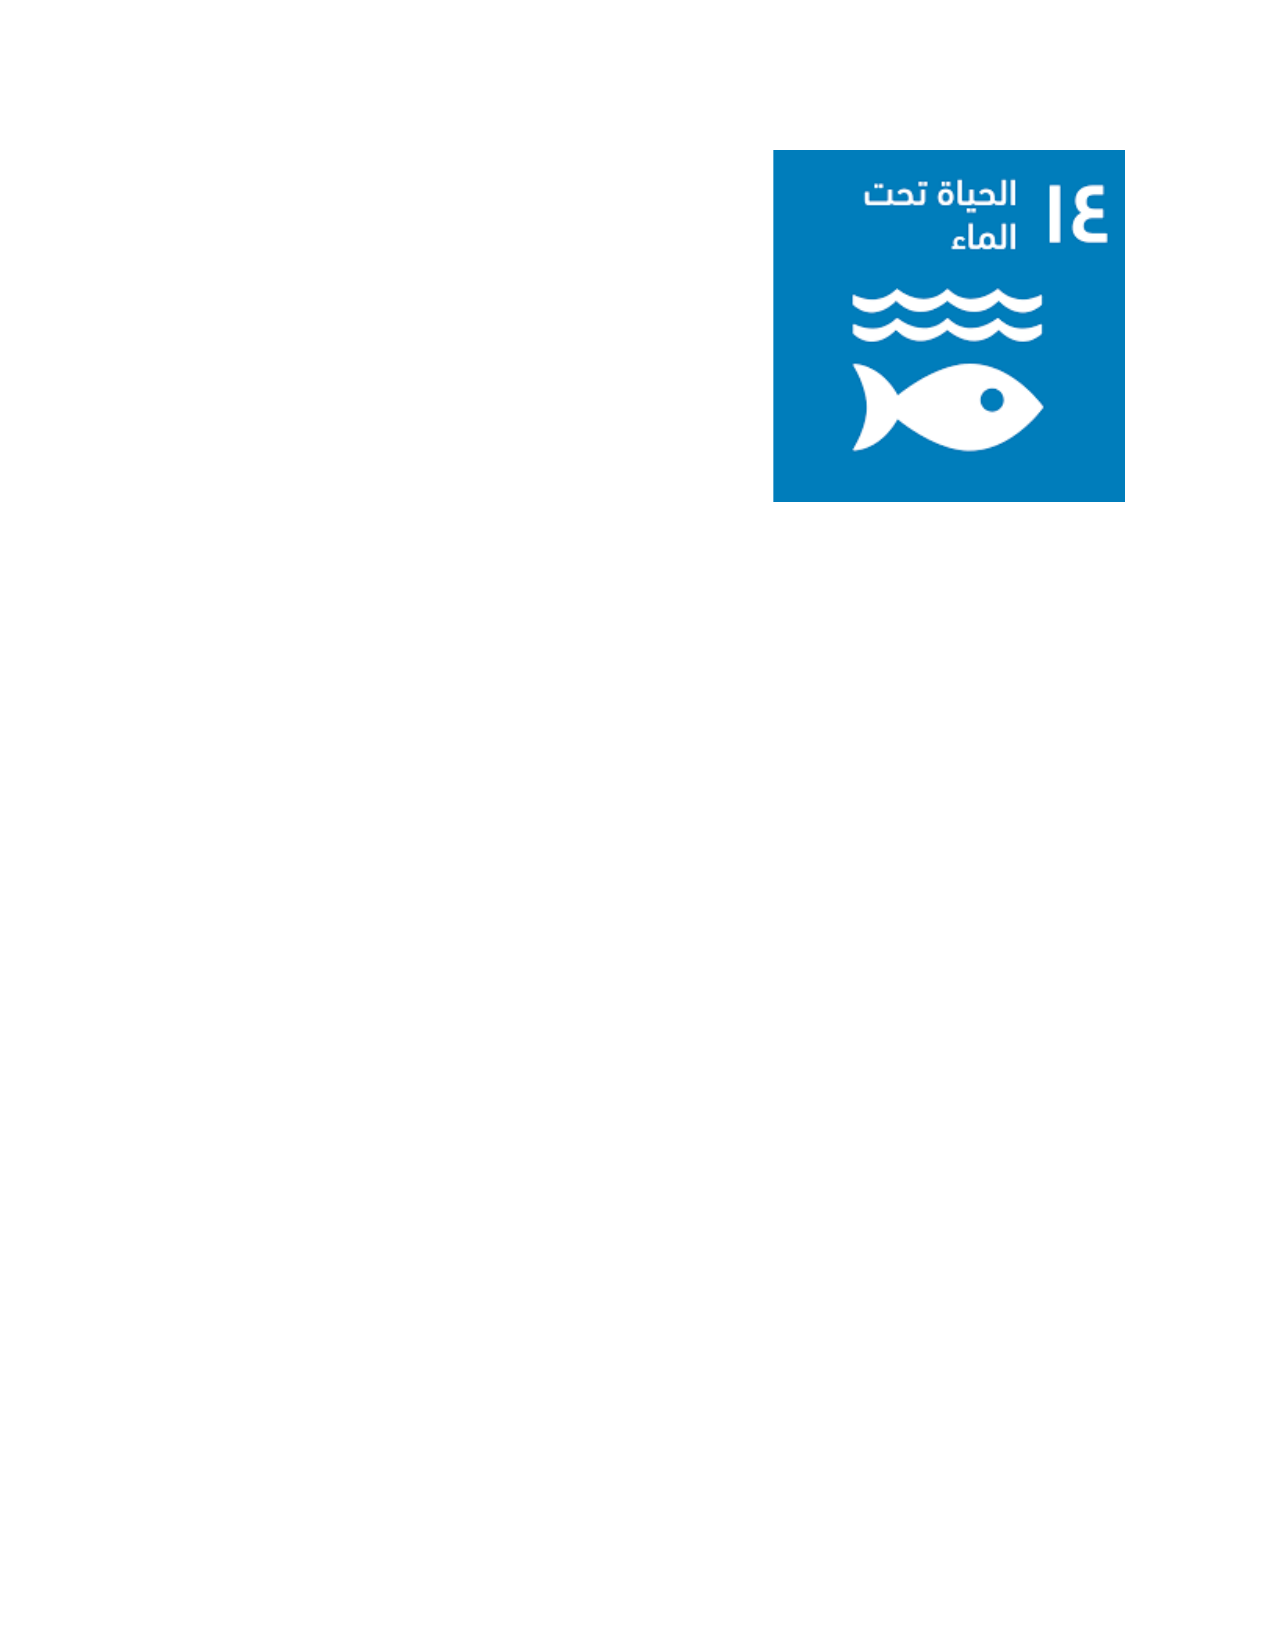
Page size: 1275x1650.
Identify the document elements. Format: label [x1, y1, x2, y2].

picture [852, 318, 1042, 342]
picture [952, 236, 966, 250]
picture [1050, 185, 1061, 243]
picture [1010, 179, 1016, 206]
picture [1072, 185, 1108, 244]
picture [864, 181, 928, 206]
picture [852, 289, 1042, 313]
picture [875, 183, 883, 188]
picture [853, 363, 1043, 452]
picture [968, 223, 1007, 250]
picture [937, 179, 1007, 213]
picture [1010, 223, 1016, 249]
